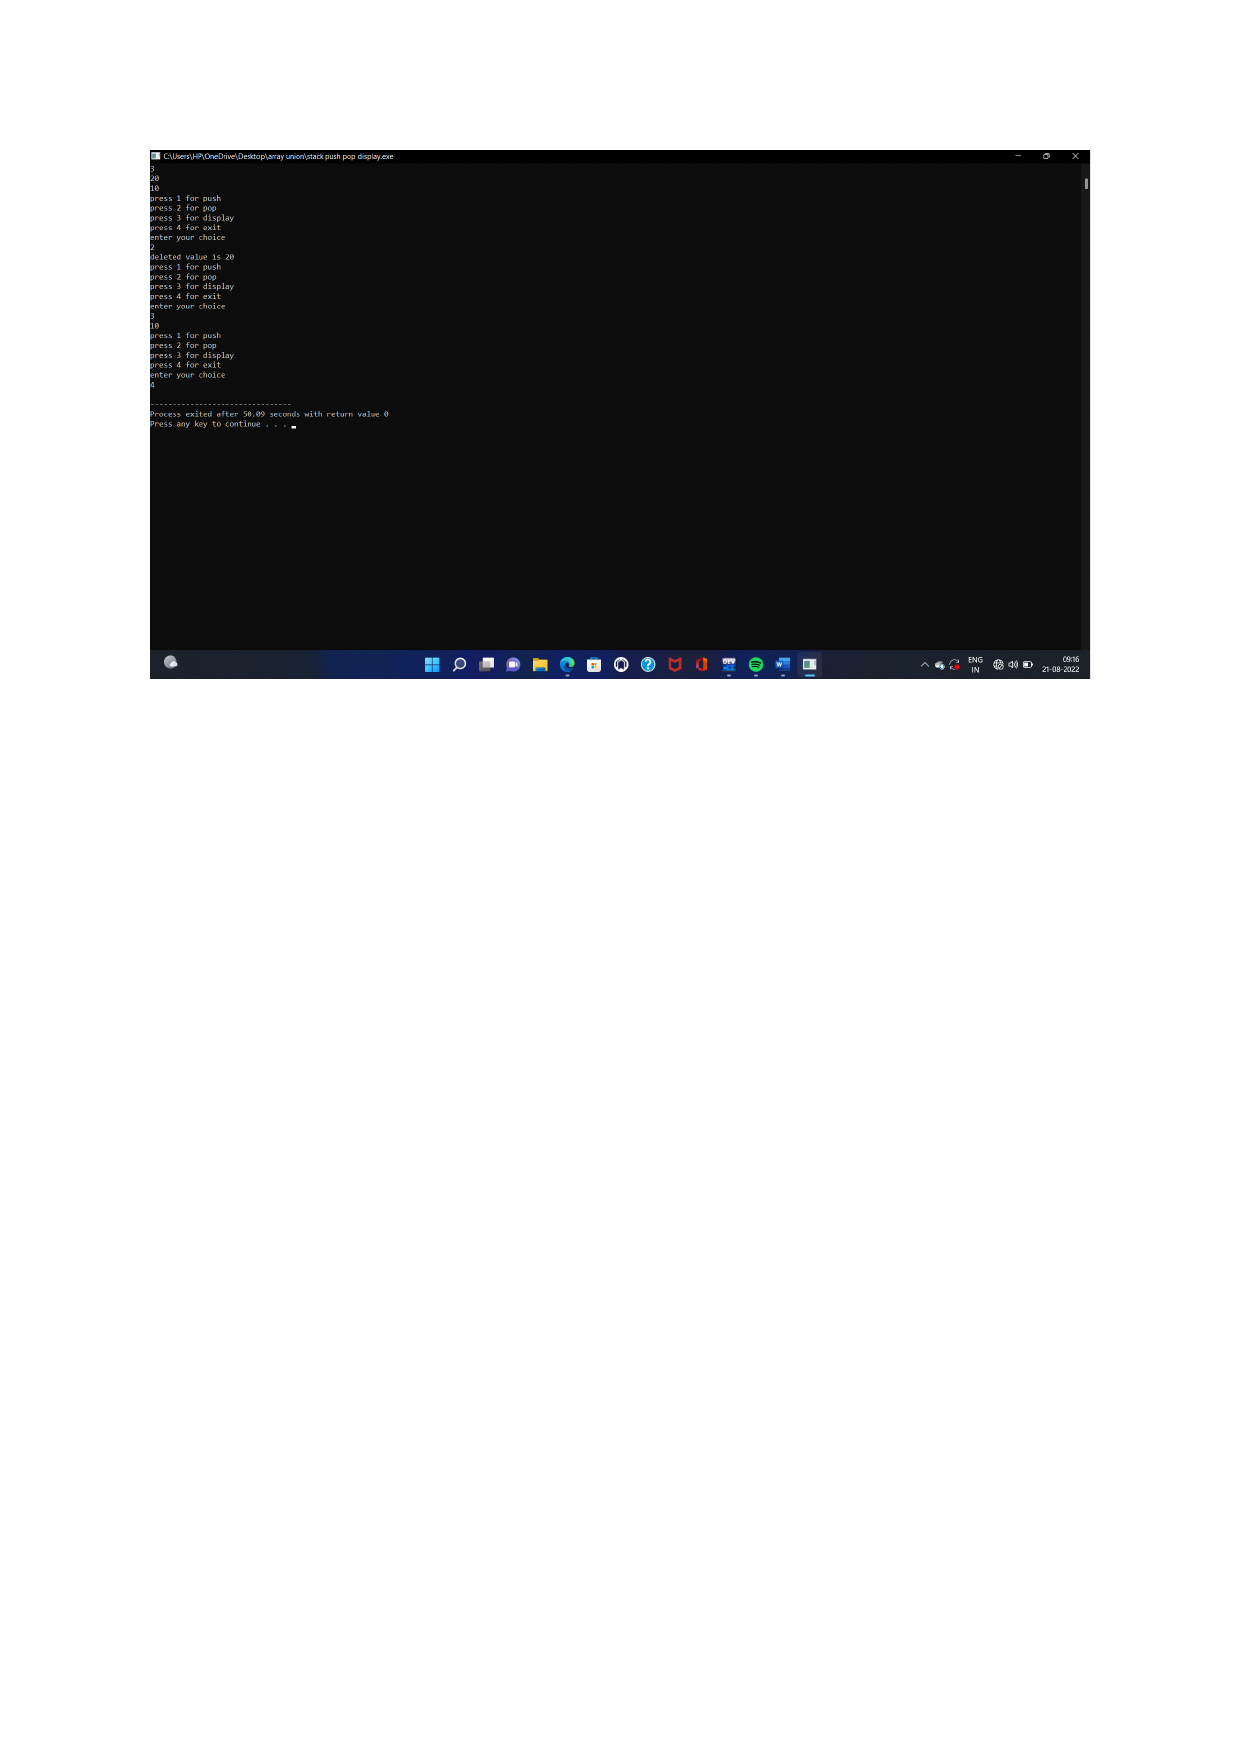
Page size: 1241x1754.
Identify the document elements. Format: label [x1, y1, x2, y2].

picture [150, 150, 1091, 679]
